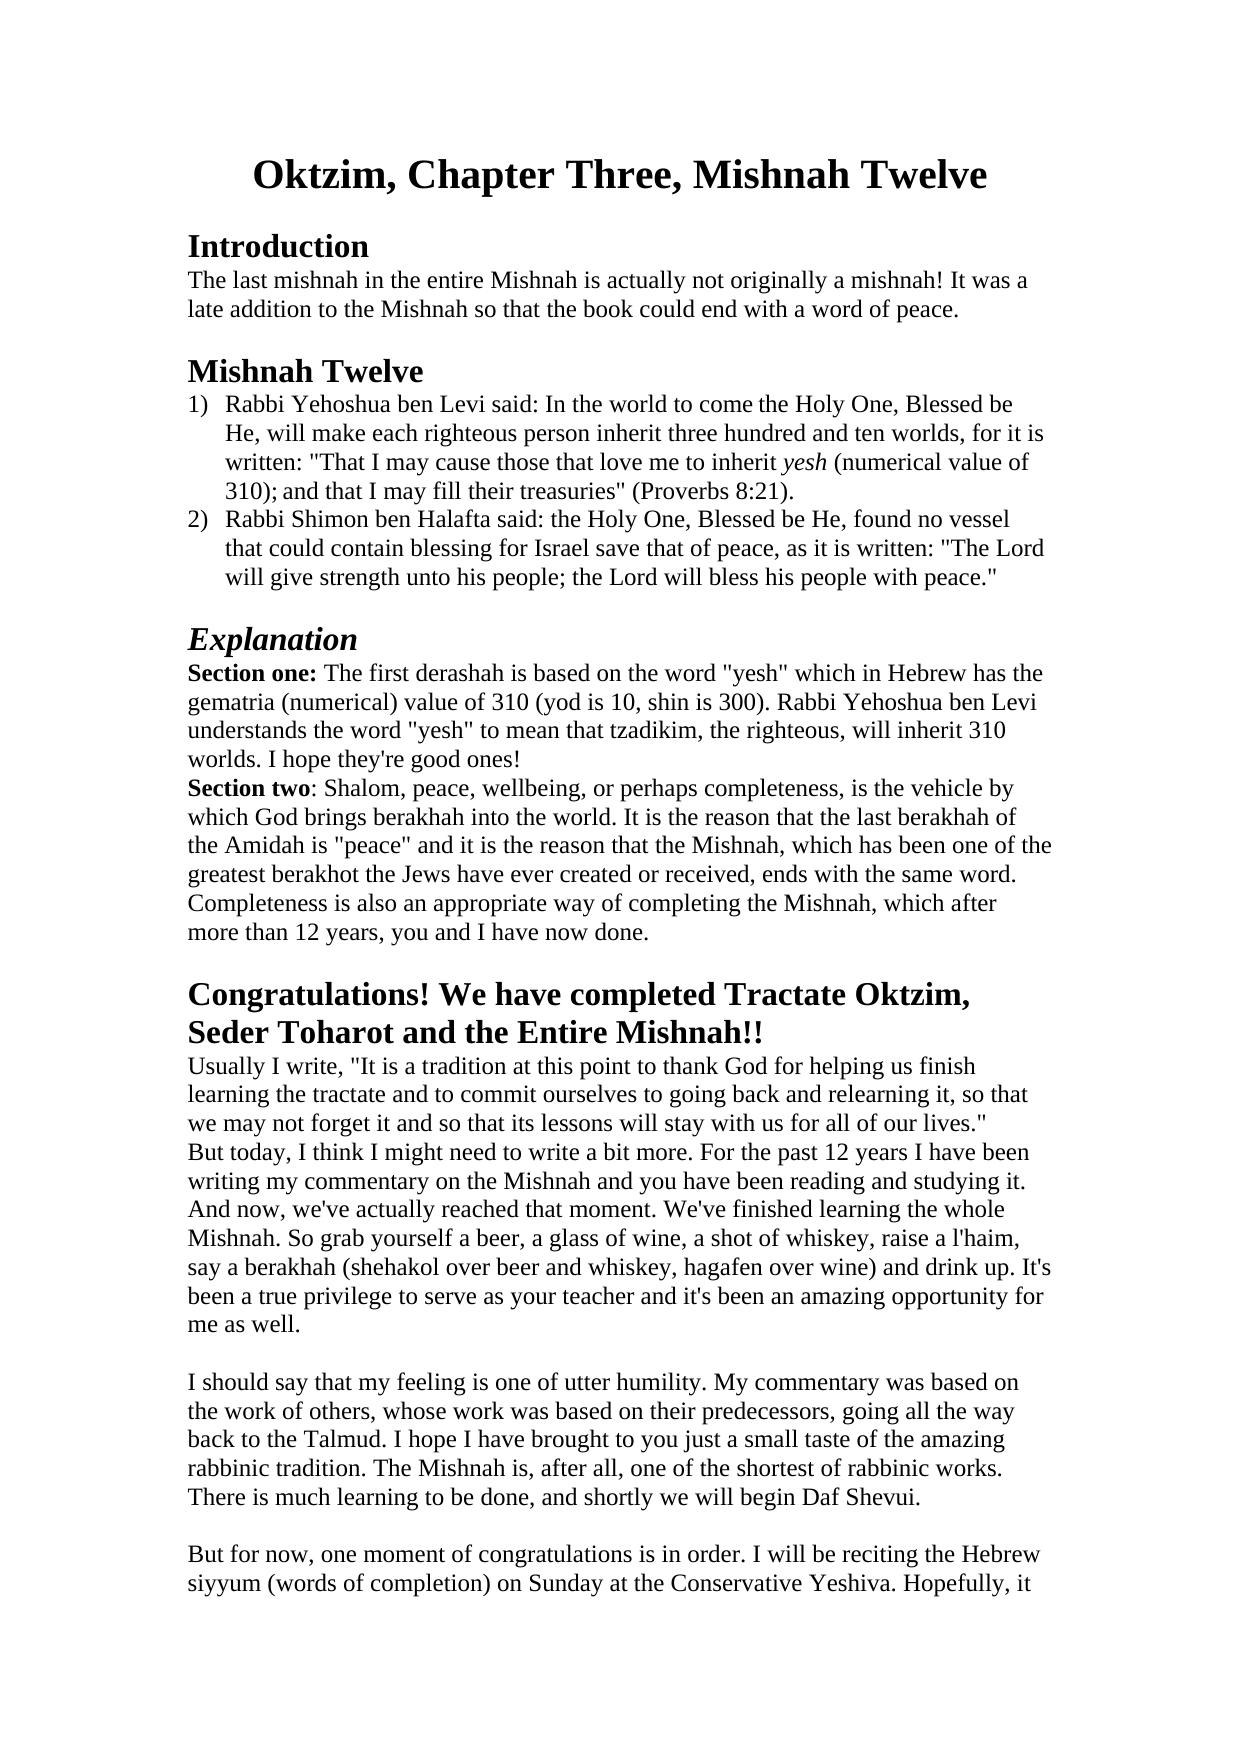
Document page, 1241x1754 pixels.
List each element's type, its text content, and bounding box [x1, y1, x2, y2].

text Introduction [187, 227, 1053, 265]
text Oktzim, Chapter Three, Mishnah Twelve [187, 150, 1053, 198]
text I should say that my feeling is one of utter humility. My commentary was based on the work of others, whose work was based on their predecessors, going all the way back to the Talmud. I hope I have brought to you just a small taste of the amazing rabbinic tradition. The Mishnah is, after all, one of the shortest of rabbinic works. There is much learning to be done, and shortly we will begin Daf Shevui. [187, 1367, 1053, 1511]
text Mishnah Twelve [187, 351, 1053, 389]
text The last mishnah in the entire Mishnah is actually not originally a mishnah! It was a late addition to the Mishnah so that the book could end with a word of peace. [187, 265, 1053, 322]
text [187, 1539, 1053, 1597]
text Section two: Shalom, peace, wellbeing, or perhaps completeness, is the vehicle by which God brings berakhah into the world. It is the reason that the last berakhah of the Amidah is "peace" and it is the reason that the Mishnah, which has been one of the greatest berakhot the Jews have ever created or received, ends with the same word. Completeness is also an appropriate way of completing the Mishnah, which after more than 12 years, you and I have now done. [187, 773, 1053, 945]
text Explanation [187, 619, 1053, 658]
list Rabbi Yehoshua ben Levi said: In the world to come the Holy One, Blessed be He, will make each righteous person inherit three hundred and ten worlds, for it is written: "That I may cause those that love me to inherit yesh (numerical value of 310); and that I may fill their treasuries" (Proverbs 8:21). [187, 389, 1053, 504]
text But today, I think I might need to write a bit more. For the past 12 years I have been writing my commentary on the Mishnah and you have been reading and studying it. And now, we've actually reached that moment. We've finished learning the whole Mishnah. So grab yourself a beer, a glass of wine, a shot of whiskey, raise a l'haim, say a berakhah (shehakol over beer and whiskey, hagafen over wine) and drink up. It's been a true privilege to serve as your teacher and it's been an amazing opportunity for me as well. [187, 1137, 1053, 1338]
list Rabbi Shimon ben Halafta said: the Holy One, Blessed be He, found no vessel that could contain blessing for Israel save that of peace, as it is written: "The Lord will give strength unto his people; the Lord will bless his people with peace." [187, 504, 1053, 591]
text Congratulations! We have completed Tractate Oktzim, Seder Toharot and the Entire Mishnah!! [187, 974, 1053, 1051]
text Usually I write, "It is a tradition at this point to thank God for helping us finish learning the tractate and to commit ourselves to going back and relearning it, so that we may not forget it and so that its lessons will stay with us for all of our lives." [187, 1051, 1053, 1137]
text Section one: The first derashah is based on the word "yesh" which in Hebrew has the gematria (numerical) value of 310 (yod is 10, shin is 300). Rabbi Yehoshua ben Levi understands the word "yesh" to mean that tzadikim, the righteous, will inherit 310 worlds. I hope they're good ones! [187, 658, 1053, 773]
